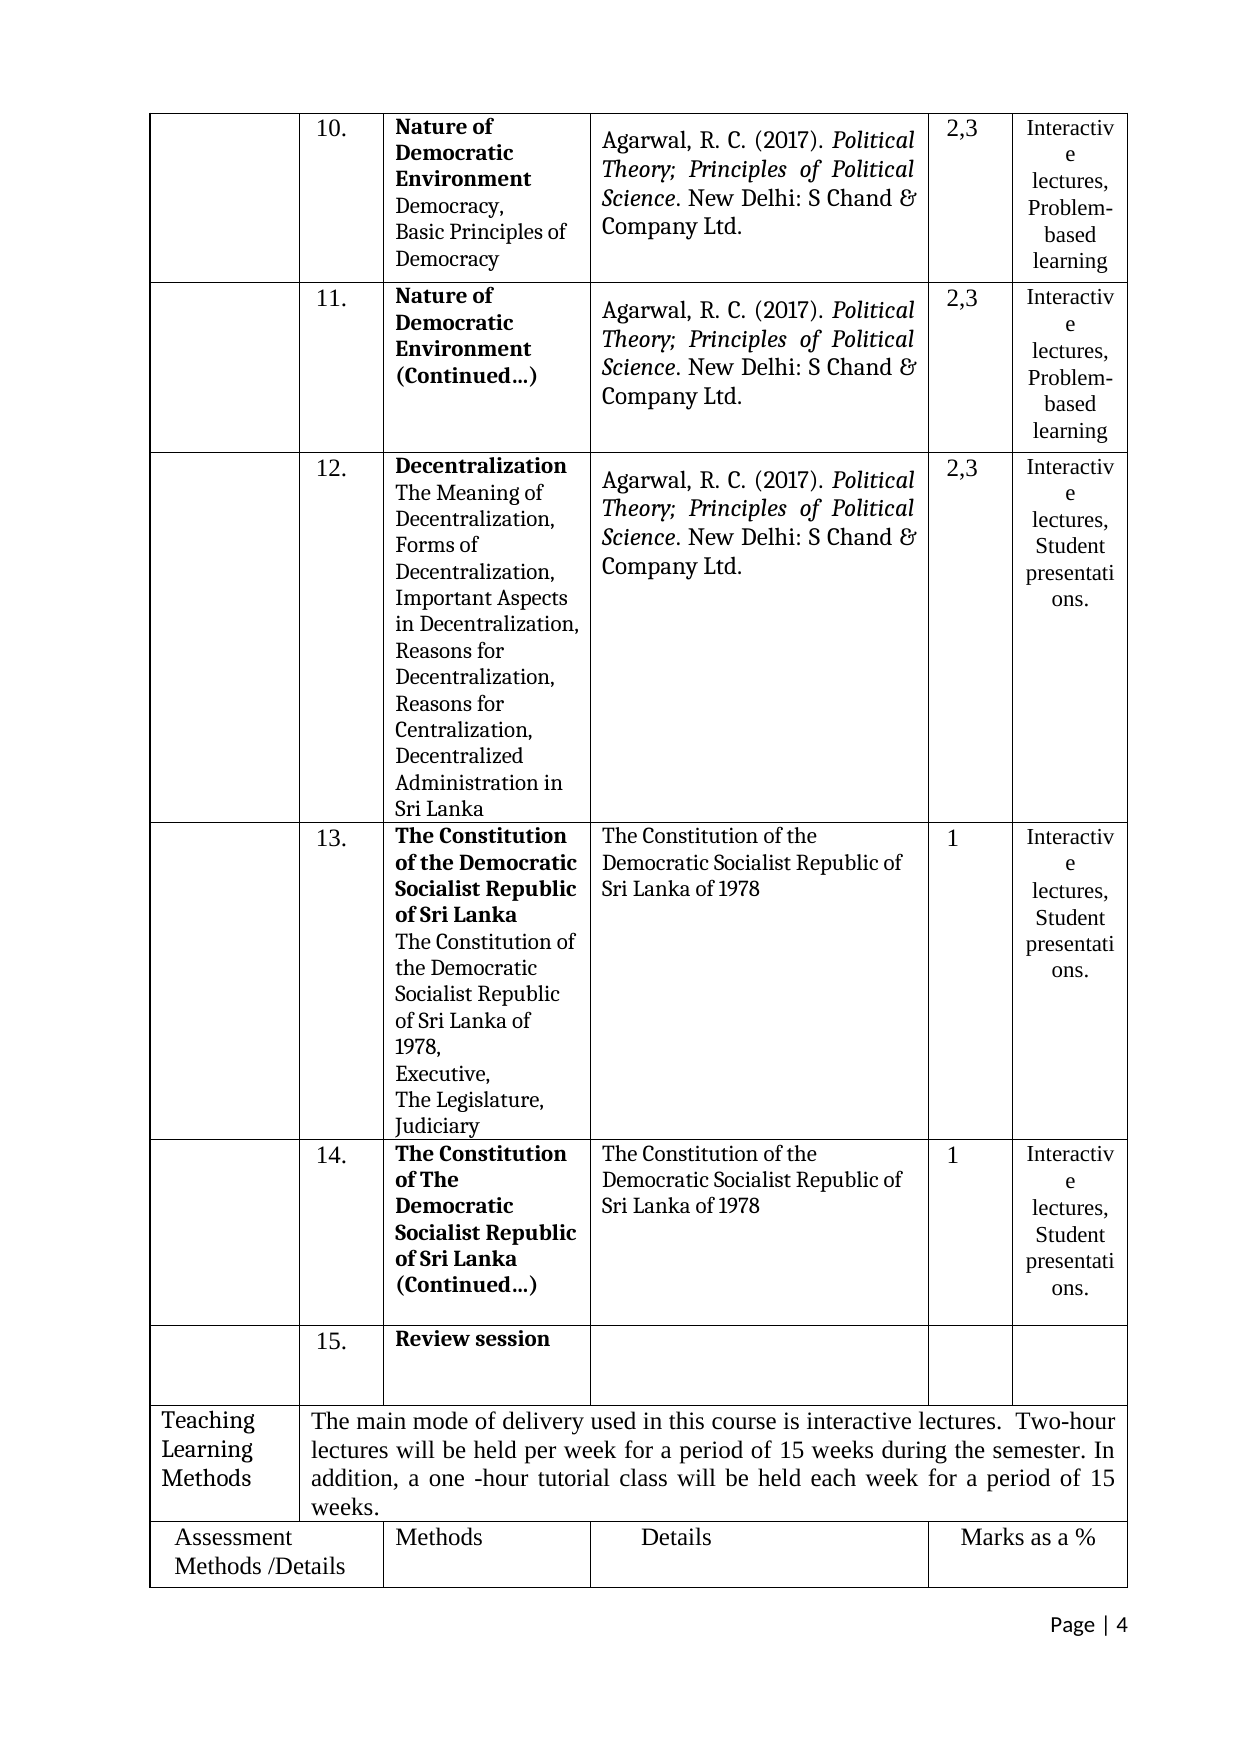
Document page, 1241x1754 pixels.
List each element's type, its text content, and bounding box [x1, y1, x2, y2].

table_cell [300, 1326, 383, 1405]
table_cell [300, 283, 383, 452]
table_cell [151, 1522, 383, 1587]
table_cell [300, 1140, 383, 1325]
table_cell Teaching Learning Methods [151, 1406, 299, 1521]
table_cell Agarwal, R. C. (2017). Political Theory; Principles of Political Science. New Delhi: S Chand & Company Ltd. [591, 114, 928, 282]
table_cell Interactive lectures, Problem-based learning [1013, 114, 1127, 282]
table_cell [591, 1326, 928, 1405]
table_cell [300, 823, 383, 1139]
table_cell [151, 453, 299, 822]
table_cell Interactive lectures, Student presentations. [1013, 823, 1127, 1139]
table_cell 2,3 [929, 283, 1012, 452]
table_cell [300, 453, 383, 822]
table_cell Review session [384, 1326, 590, 1405]
table_cell [1013, 1326, 1127, 1405]
table_cell The Constitution of the Democratic Socialist Republic of Sri Lanka of 1978 [591, 1140, 928, 1325]
table_cell 1 [929, 1140, 1012, 1325]
table_cell [151, 823, 299, 1139]
table_cell 2,3 [929, 453, 1012, 822]
table_cell [929, 1326, 1012, 1405]
table_cell Nature of Democratic Environment (Continued…) [384, 283, 590, 452]
table_cell [151, 283, 299, 452]
table_cell Interactive lectures, Problem-based learning [1013, 283, 1127, 452]
table_cell [151, 114, 299, 282]
table_cell The main mode of delivery used in this course is interactive lectures. Two-hour lectures will be held per week for a period of 15 weeks during the semester. In addition, a one -hour tutorial class will be held each week for a period of 15 weeks. [300, 1406, 1127, 1521]
table_cell [151, 1140, 299, 1325]
table_cell 2,3 [929, 114, 1012, 282]
table_cell Agarwal, R. C. (2017). Political Theory; Principles of Political Science. New Delhi: S Chand & Company Ltd. [591, 283, 928, 452]
table_cell Interactive lectures, Student presentations. [1013, 1140, 1127, 1325]
table_cell Details [591, 1522, 928, 1587]
table_cell Decentralization The Meaning of Decentralization, Forms of Decentralization, Important Aspects in Decentralization, Reasons for Decentralization, Reasons for Centralization, Decentralized Administration in Sri Lanka [384, 453, 590, 822]
table_cell Interactive lectures, Student presentations. [1013, 453, 1127, 822]
table_cell Agarwal, R. C. (2017). Political Theory; Principles of Political Science. New Delhi: S Chand & Company Ltd. [591, 453, 928, 822]
table_cell The Constitution of the Democratic Socialist Republic of Sri Lanka The Constitution of the Democratic Socialist Republic of Sri Lanka of 1978, Executive, The Legislature, Judiciary [384, 823, 590, 1139]
table_cell [151, 1326, 299, 1405]
table_cell [300, 114, 383, 282]
table_cell The Constitution of The Democratic Socialist Republic of Sri Lanka (Continued…) [384, 1140, 590, 1325]
table_cell Marks as a % [929, 1522, 1127, 1587]
table_cell The Constitution of the Democratic Socialist Republic of Sri Lanka of 1978 [591, 823, 928, 1139]
table_cell Nature of Democratic Environment Democracy, Basic Principles of Democracy [384, 114, 590, 282]
table_cell Methods [384, 1522, 590, 1587]
table_cell 1 [929, 823, 1012, 1139]
